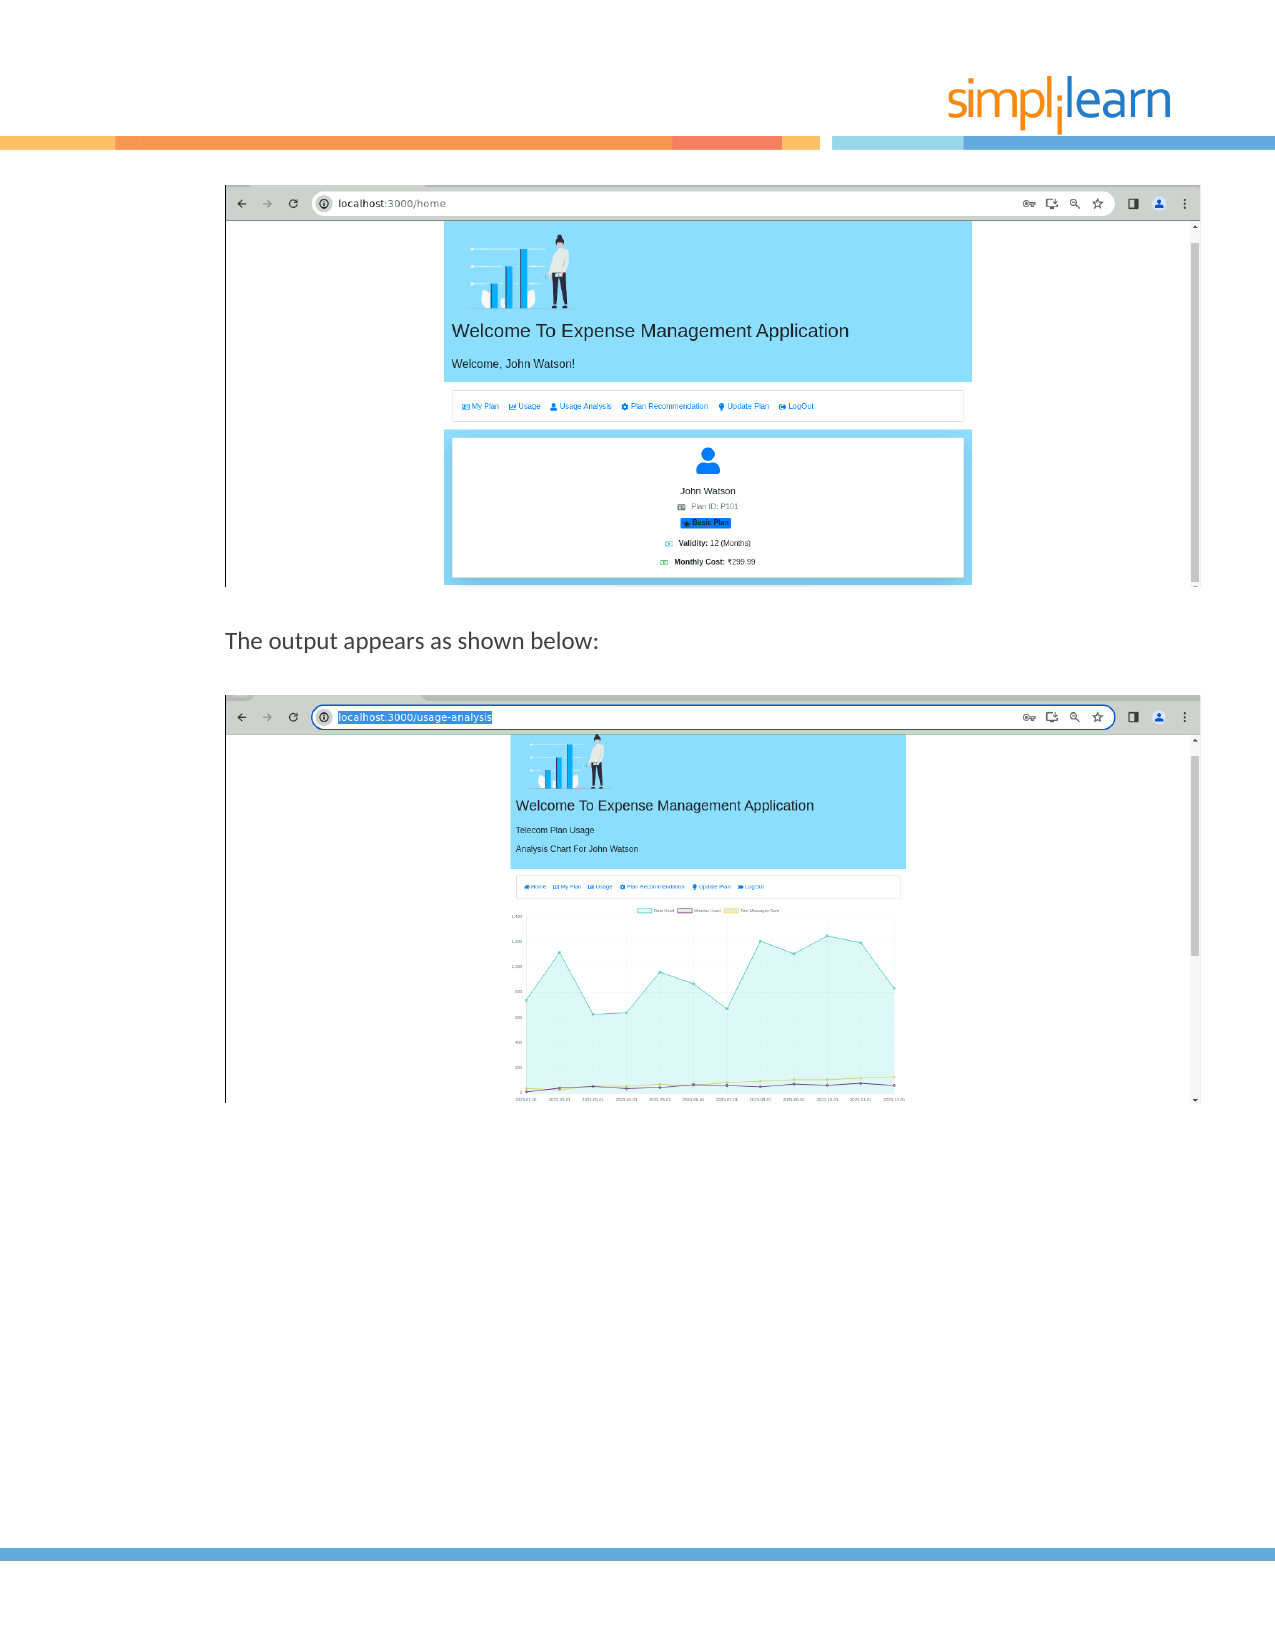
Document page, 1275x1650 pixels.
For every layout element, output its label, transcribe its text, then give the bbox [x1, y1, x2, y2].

picture [225, 185, 1200, 587]
picture [0, 76, 1275, 150]
picture [0, 1548, 1275, 1562]
list The output appears as shown below: [225, 625, 1125, 656]
picture [225, 695, 1200, 1103]
